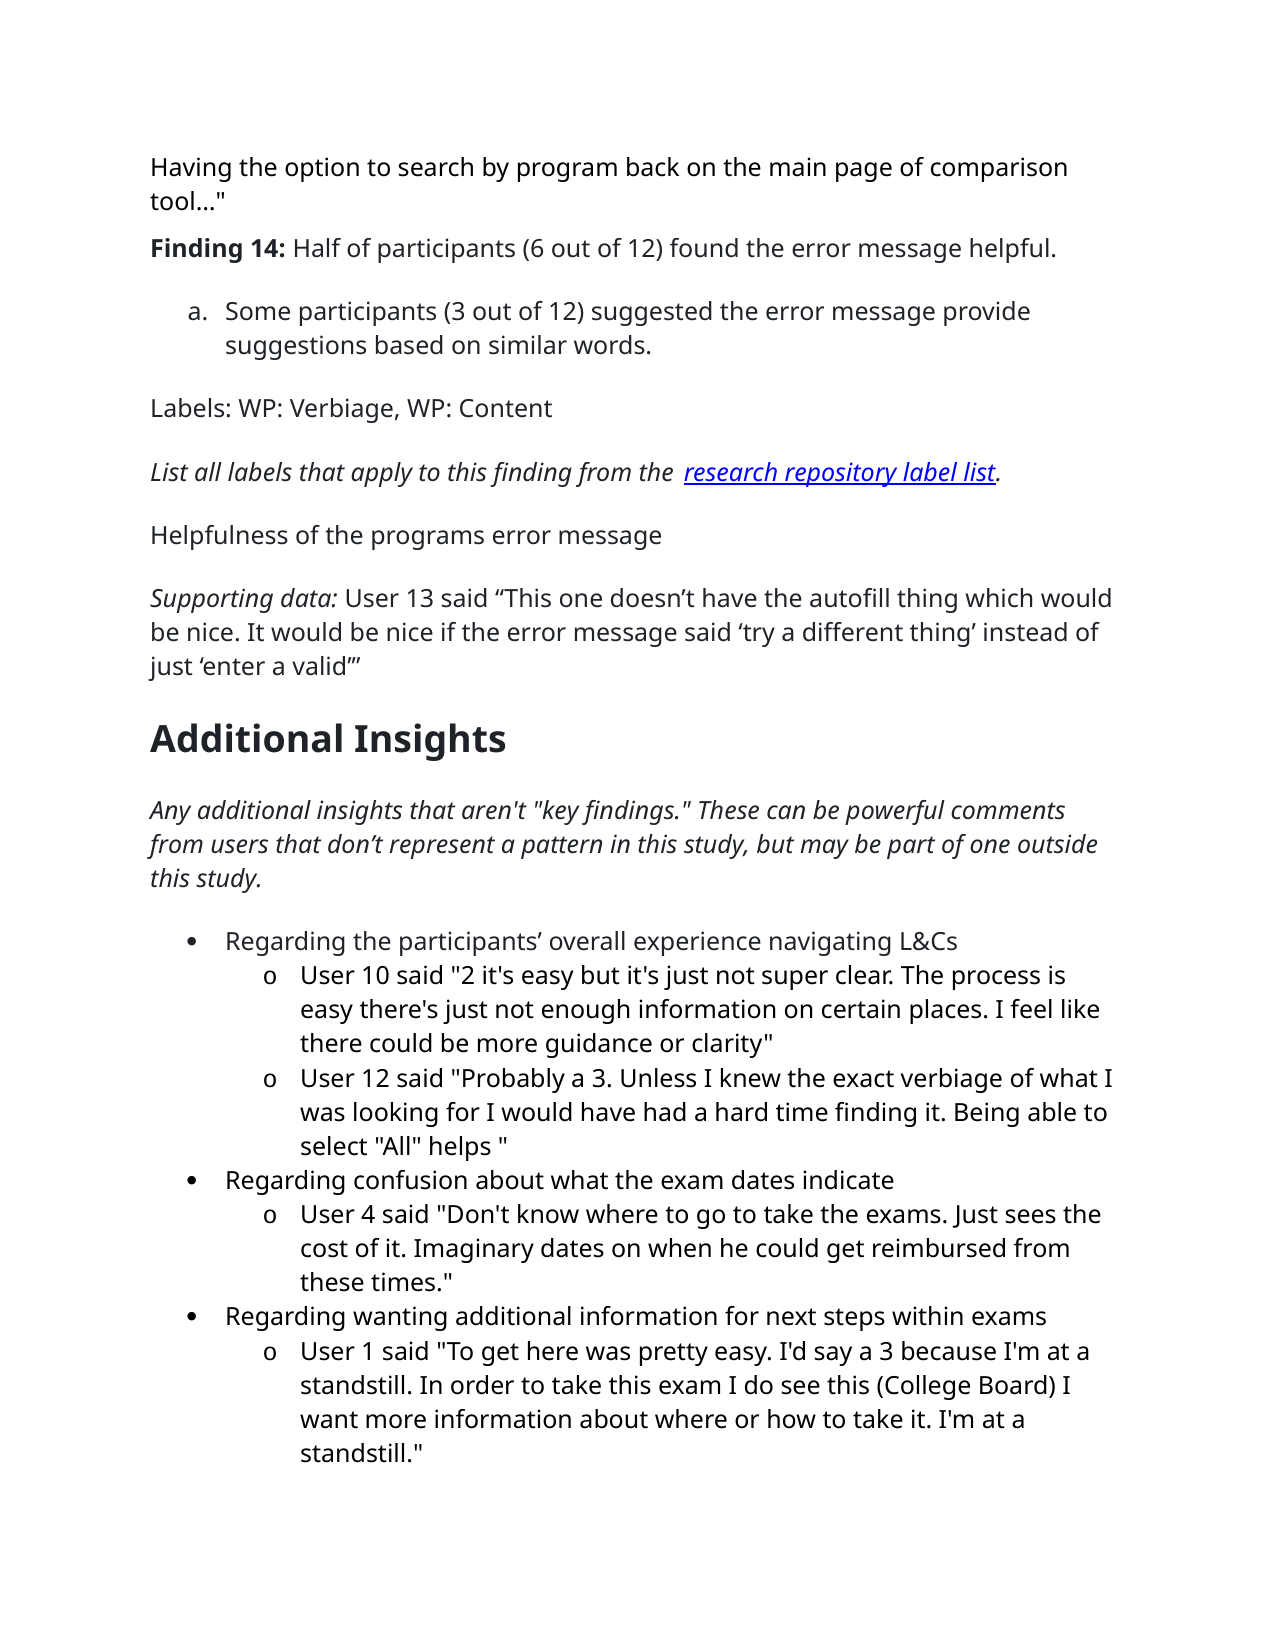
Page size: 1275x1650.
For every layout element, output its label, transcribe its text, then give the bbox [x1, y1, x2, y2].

list User 1 said "To get here was pretty easy. I'd say a 3 because I'm at a standstill. In order to take this exam I do see this (College Board) I want more information about where or how to take it. I'm at a standstill." [262, 1333, 1125, 1469]
text Helpfulness of the programs error message [150, 518, 1125, 552]
text Finding 14: Half of participants (6 out of 12) found the error message helpful. [150, 231, 1125, 265]
text Any additional insights that aren't "key findings." These can be powerful comments from users that don’t represent a pattern in this study, but may be part of one outside this study. [150, 792, 1125, 894]
text Supporting data: User 13 said “This one doesn’t have the autofill thing which would be nice. It would be nice if the error message said ‘try a different thing’ instead of just ‘enter a valid’” [150, 581, 1125, 683]
list User 4 said "Don't know where to go to take the exams. Just sees the cost of it. Imaginary dates on when he could get reimbursed from these times." [262, 1197, 1125, 1299]
text Labels: WP: Verbiage, WP: Content [150, 391, 1125, 425]
list Regarding confusion about what the exam dates indicate [187, 1163, 1125, 1197]
text List all labels that apply to this finding from the research repository label list. [150, 454, 1125, 488]
list User 12 said "Probably a 3. Unless I knew the exact verbiage of what I was looking for I would have had a hard time finding it. Being able to select "All" helps " [262, 1060, 1125, 1163]
list Regarding the participants’ overall experience navigating L&Cs [187, 924, 1125, 958]
list User 10 said "2 it's easy but it's just not super clear. The process is easy there's just not enough information on certain places. I feel like there could be more guidance or clarity" [262, 958, 1125, 1060]
text Additional Insights [150, 712, 1125, 763]
list Regarding wanting additional information for next steps within exams [187, 1299, 1125, 1333]
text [150, 150, 1125, 218]
list Some participants (3 out of 12) suggested the error message provide suggestions based on similar words. [187, 294, 1125, 362]
